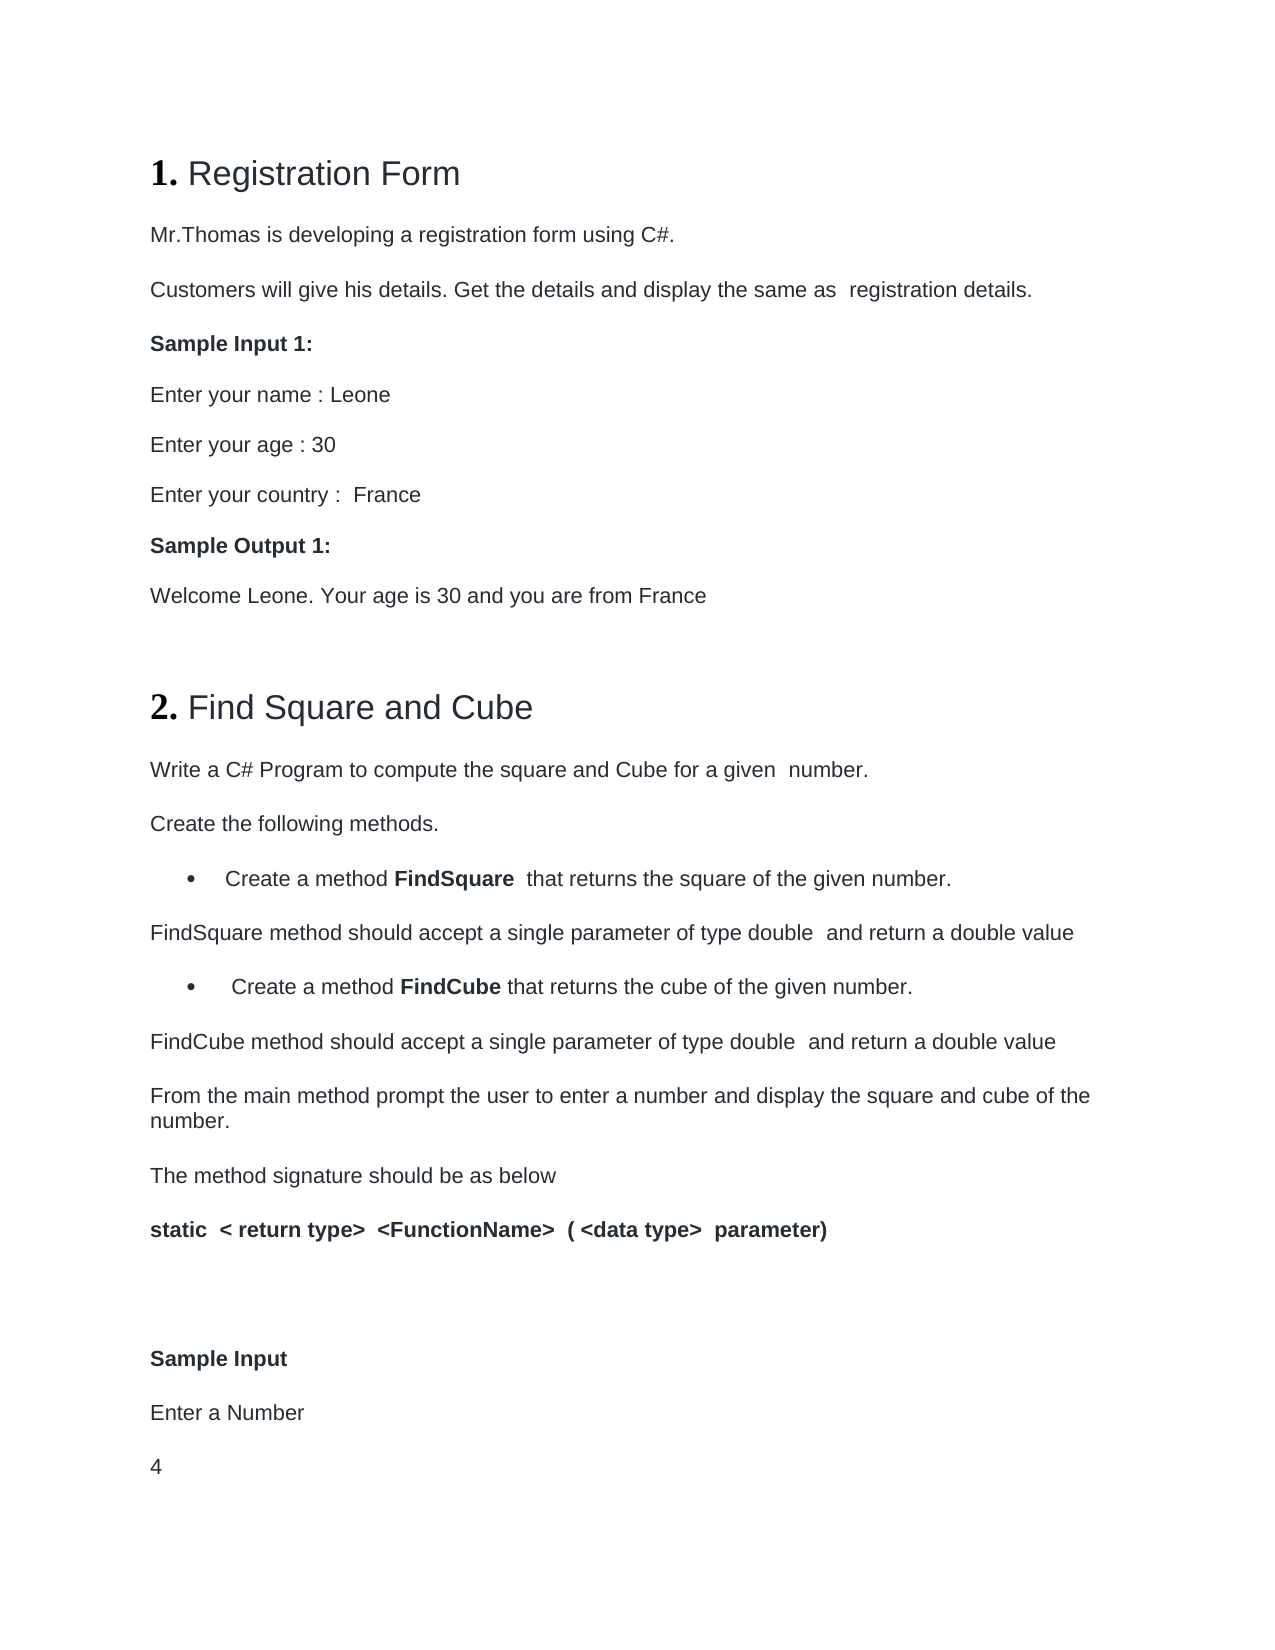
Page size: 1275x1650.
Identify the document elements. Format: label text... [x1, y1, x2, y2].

text Create the following methods. [150, 811, 1125, 836]
subtitle 1. Registration Form [150, 150, 1125, 193]
text The method signature should be as below [150, 1162, 1125, 1188]
text Customers will give his details. Get the details and display the same as registration details. [150, 277, 1125, 302]
text FindCube method should accept a single parameter of type double and return a double value [150, 1028, 1125, 1054]
text Write a C# Program to compute the square and Cube for a given number. [150, 757, 1125, 782]
text Sample Input 1: Enter your name : Leone Enter your age : 30 Enter your country : France Sample Output 1: Welcome Leone. Your age is 30 and you are from France [150, 331, 1125, 608]
text FindSquare method should accept a single parameter of type double and return a double value [150, 920, 1125, 945]
text Sample Input [150, 1346, 1125, 1371]
list Create a method FindCube that returns the cube of the given number. [187, 974, 1125, 999]
list Create a method FindSquare that returns the square of the given number. [187, 865, 1125, 891]
text From the main method prompt the user to enter a number and display the square and cube of the number. [150, 1083, 1125, 1133]
text static < return type> <FunctionName> ( <data type> parameter) [150, 1217, 1125, 1242]
text Mr.Thomas is developing a registration form using C#. [150, 222, 1125, 247]
text Enter a Number [150, 1400, 1125, 1425]
text 4 [150, 1454, 1125, 1479]
subtitle 2. Find Square and Cube [150, 684, 1125, 727]
